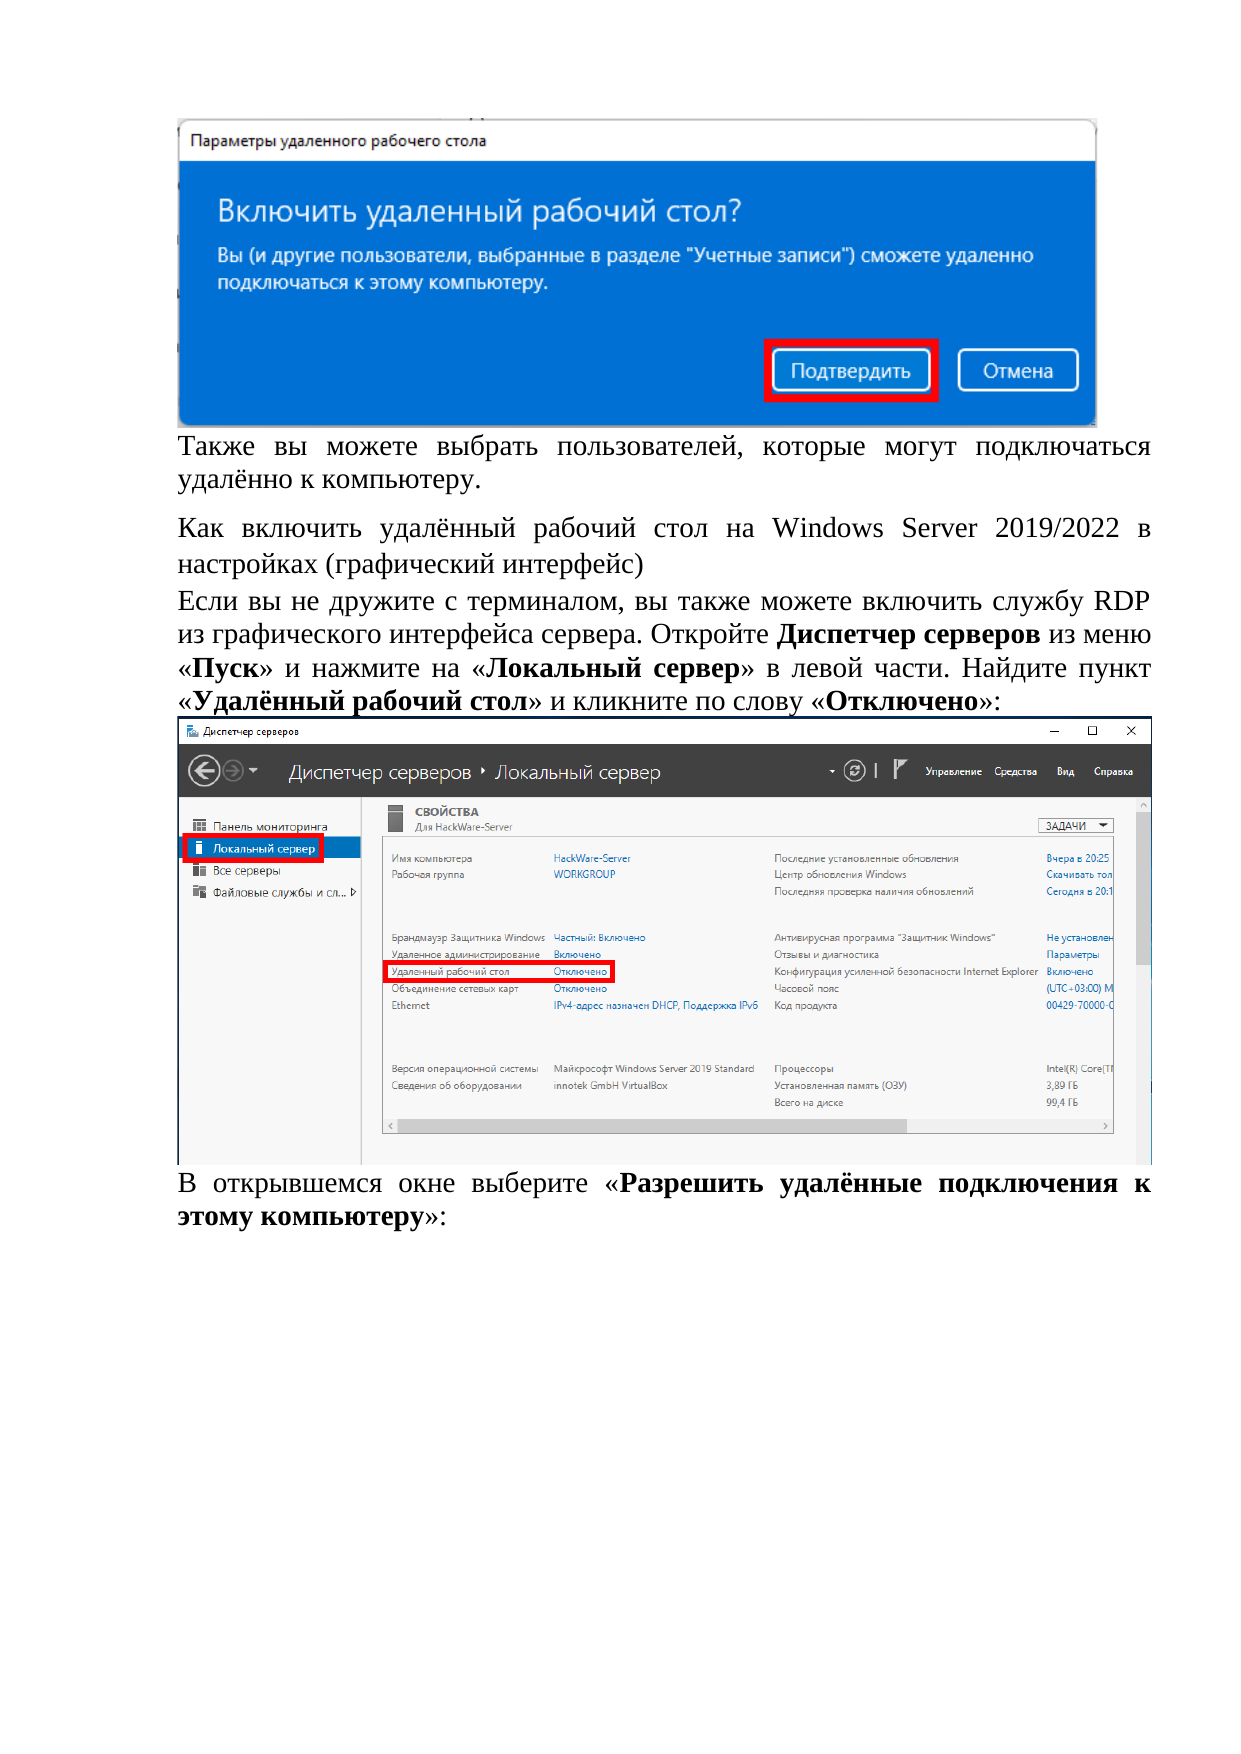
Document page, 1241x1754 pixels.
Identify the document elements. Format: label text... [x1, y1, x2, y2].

subtitle Как включить удалённый рабочий стол на Windows Server 2019/2022 в настройках (графический интерфейс) [177, 510, 1152, 580]
text В открывшемся окне выберите «Разрешить удалённые подключения к этому компьютеру»: [177, 1165, 1152, 1232]
text Также вы можете выбрать пользователей, которые могут подключаться удалённо к компьютеру. [177, 428, 1152, 495]
picture [177, 716, 1152, 1165]
picture [177, 118, 1098, 428]
text Если вы не дружите с терминалом, вы также можете включить службу RDP из графического интерфейса сервера. Откройте Диспетчер серверов из меню «Пуск» и нажмите на «Локальный сервер» в левой части. Найдите пункт «Удалённый рабочий стол» и кликните по слову «Отключено»: [177, 583, 1152, 716]
